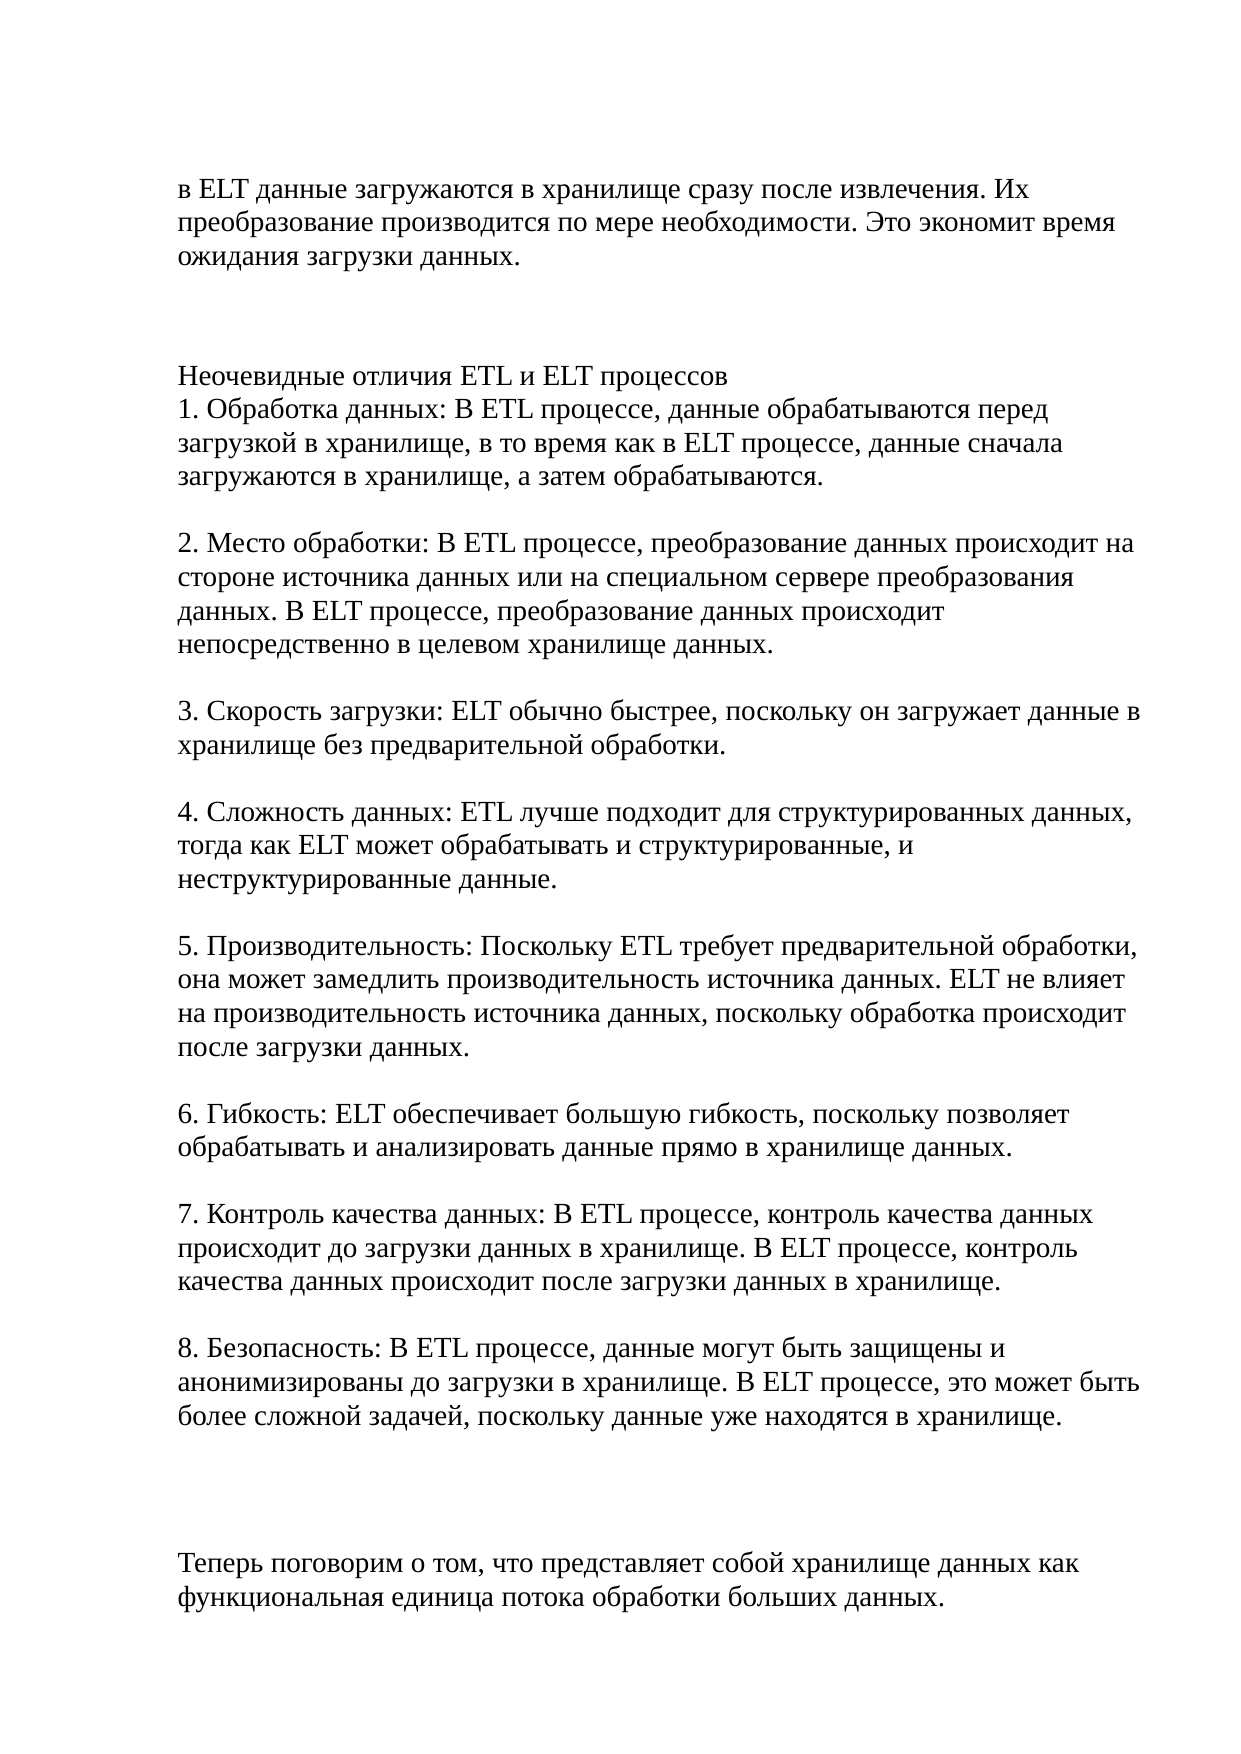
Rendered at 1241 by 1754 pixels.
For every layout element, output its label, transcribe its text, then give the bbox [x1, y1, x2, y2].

text 8. Безопасность: В ETL процессе, данные могут быть защищены и анонимизированы до загрузки в хранилище. В ELT процессе, это может быть более сложной задачей, поскольку данные уже находятся в хранилище. [177, 1331, 1152, 1459]
text 3. Скорость загрузки: ELT обычно быстрее, поскольку он загружает данные в хранилище без предварительной обработки. [177, 693, 1152, 760]
text 1. Обработка данных: В ETL процессе, данные обрабатываются перед загрузкой в хранилище, в то время как в ELT процессе, данные сначала загружаются в хранилище, а затем обрабатываются. [177, 391, 1152, 492]
text в ELT данные загружаются в хранилище сразу после извлечения. Их преобразование производится по мере необходимости. Это экономит время ожидания загрузки данных. [177, 171, 1152, 272]
text 5. Производительность: Поскольку ETL требует предварительной обработки, она может замедлить производительность источника данных. ELT не влияет на производительность источника данных, поскольку обработка происходит после загрузки данных. [177, 928, 1152, 1062]
text 4. Сложность данных: ETL лучше подходит для структурированных данных, тогда как ELT может обрабатывать и структурированные, и неструктурированные данные. [177, 794, 1152, 894]
text 2. Место обработки: В ETL процессе, преобразование данных происходит на стороне источника данных или на специальном сервере преобразования данных. В ELT процессе, преобразование данных происходит непосредственно в целевом хранилище данных. [177, 526, 1152, 660]
text Теперь поговорим о том, что представляет собой хранилище данных как функциональная единица потока обработки больших данных. [177, 1546, 1152, 1613]
text 6. Гибкость: ELT обеспечивает большую гибкость, поскольку позволяет обрабатывать и анализировать данные прямо в хранилище данных. [177, 1096, 1152, 1163]
text Неочевидные отличия ETL и ELT процессов [177, 358, 1152, 391]
text 7. Контроль качества данных: В ETL процессе, контроль качества данных происходит до загрузки данных в хранилище. В ELT процессе, контроль качества данных происходит после загрузки данных в хранилище. [177, 1196, 1152, 1297]
